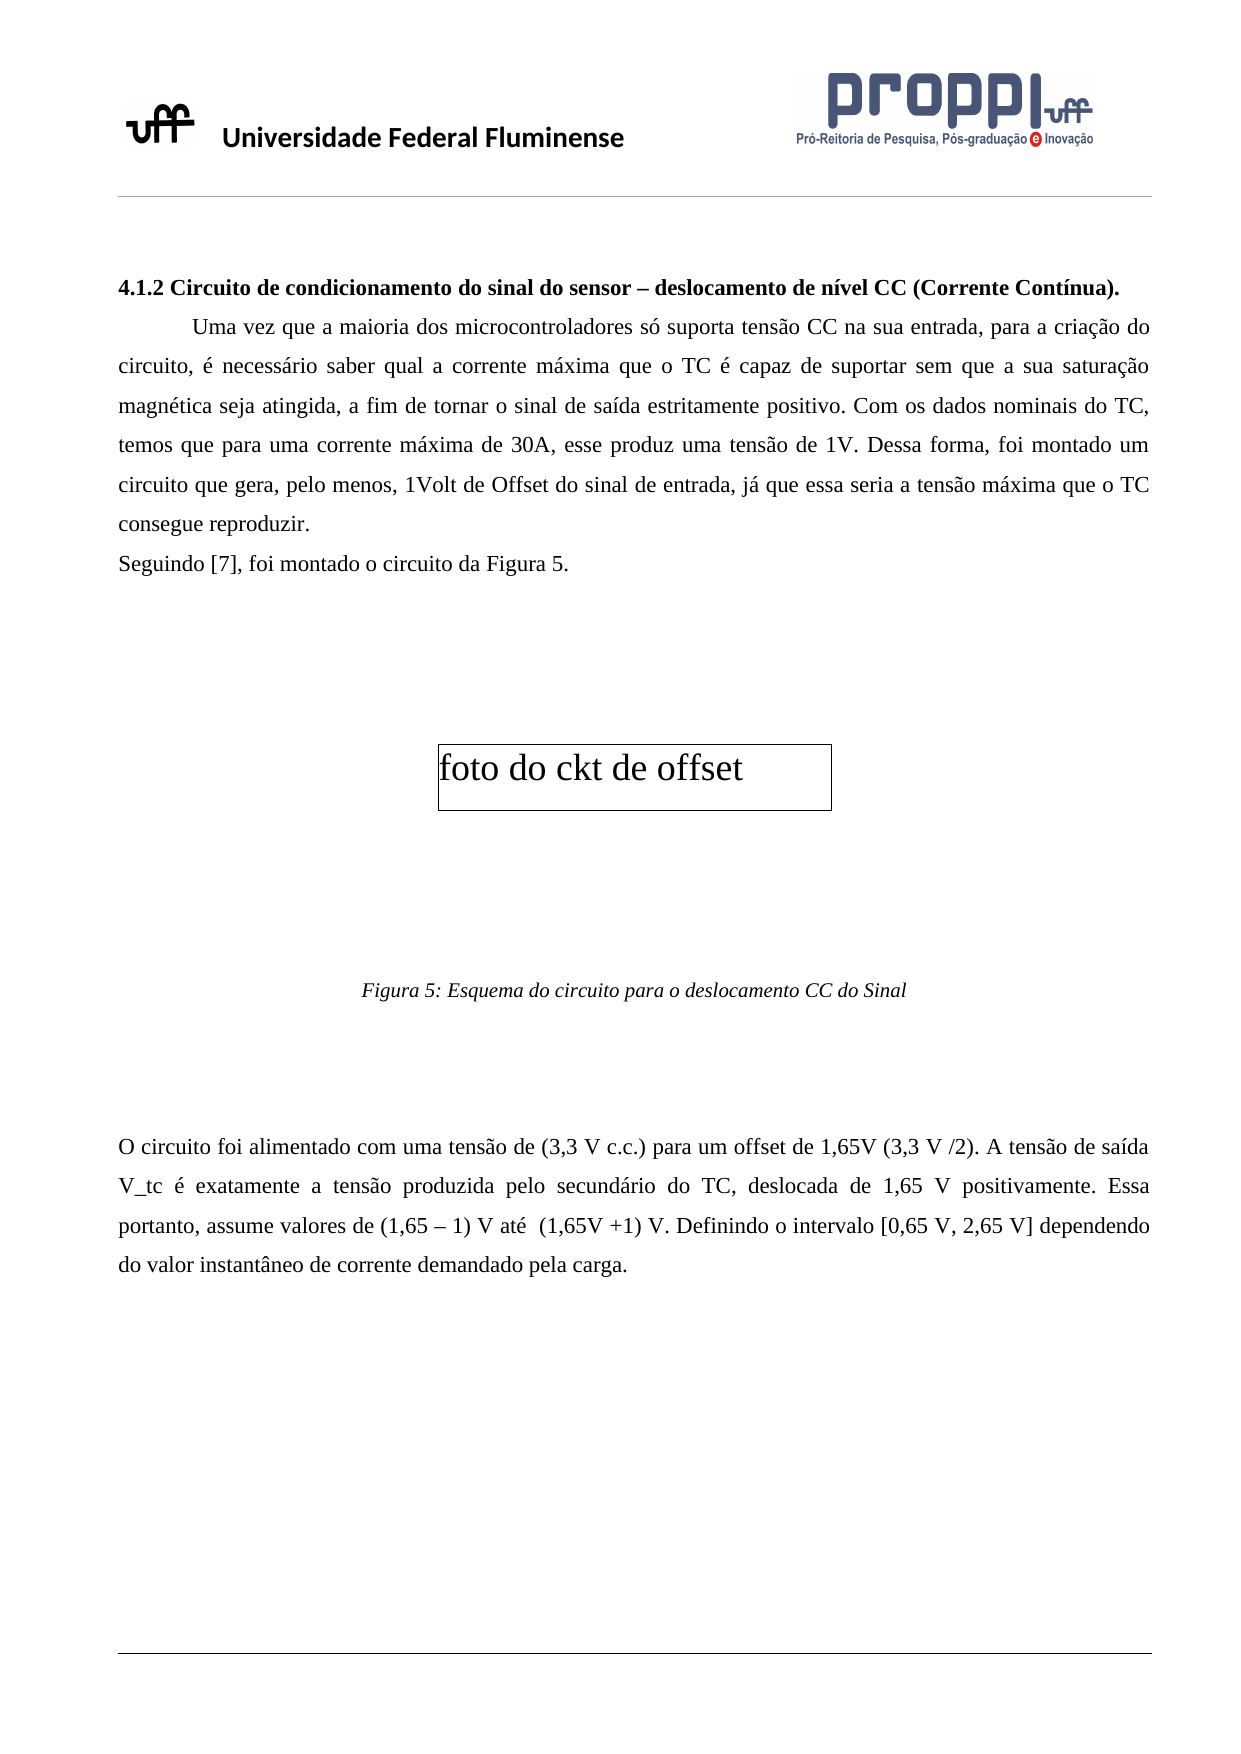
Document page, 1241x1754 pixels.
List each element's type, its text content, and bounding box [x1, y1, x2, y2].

text Seguindo [7], foi montado o circuito da Figura 5. [118, 550, 1152, 576]
text Uma vez que a maioria dos microcontroladores só suporta tensão CC na sua entrada, para a criação do circuito, é necessário saber qual a corrente máxima que o TC é capaz de suportar sem que a sua saturação magnética seja atingida, a fim de tornar o sinal de saída estritamente positivo. Com os dados nominais do TC, temos que para uma corrente máxima de 30A, esse produz uma tensão de 1V. Dessa forma, foi montado um circuito que gera, pelo menos, 1Volt de Offset do sinal de entrada, já que essa seria a tensão máxima que o TC consegue reproduzir. [118, 313, 1152, 537]
picture [796, 73, 1093, 147]
text Figura 5: Esquema do circuito para o deslocamento CC do Sinal [118, 978, 1152, 1002]
picture [125, 102, 196, 148]
text 4.1.2 Circuito de condicionamento do sinal do sensor – deslocamento de nível CC (Corrente Contínua). [118, 274, 1152, 300]
text O circuito foi alimentado com uma tensão de (3,3 V c.c.) para um offset de 1,65V (3,3 V /2). A tensão de saída V_tc é exatamente a tensão produzida pelo secundário do TC, deslocada de 1,65 V positivamente. Essa portanto, assume valores de (1,65 – 1) V até (1,65V +1) V. Definindo o intervalo [0,65 V, 2,65 V] dependendo do valor instantâneo de corrente demandado pela carga. [118, 1133, 1152, 1278]
